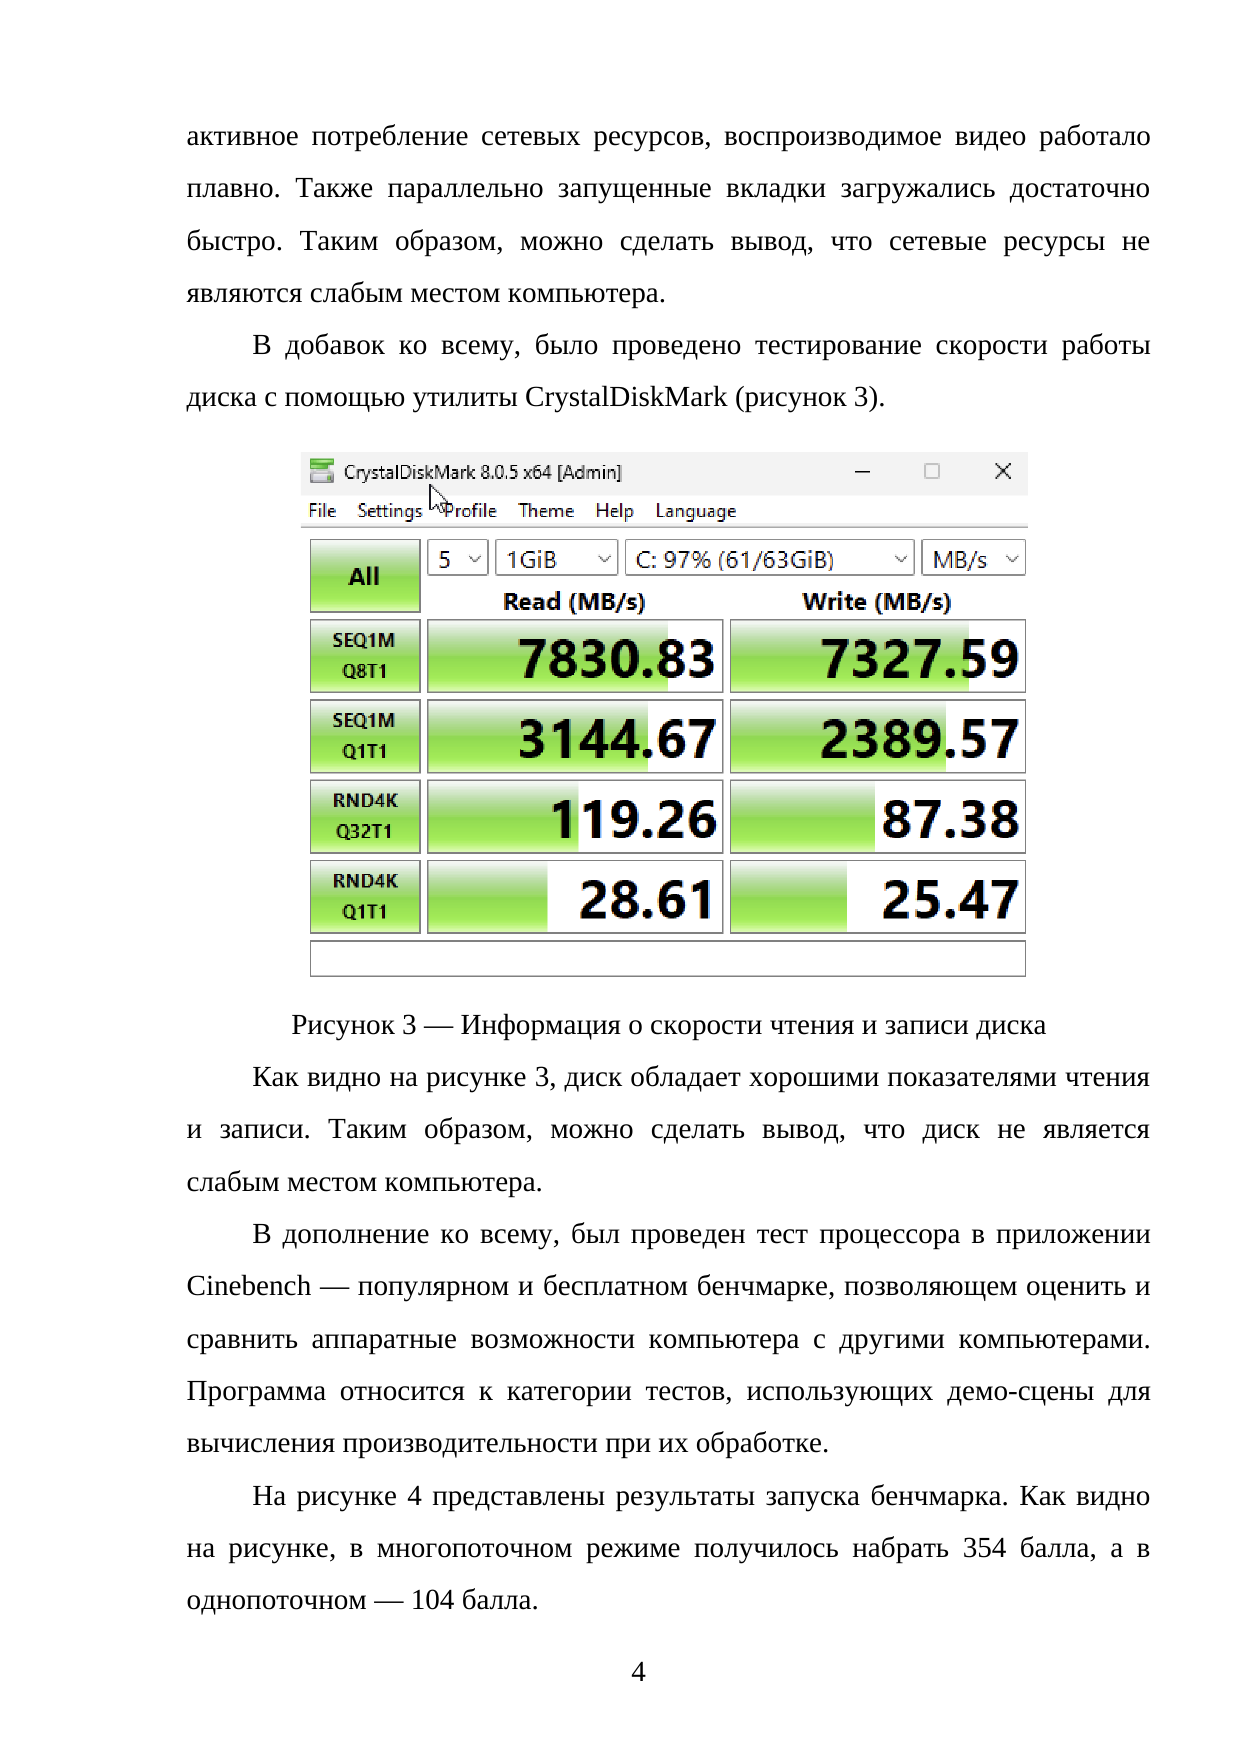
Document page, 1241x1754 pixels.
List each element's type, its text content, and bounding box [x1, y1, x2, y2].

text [186, 118, 1152, 308]
text В дополнение ко всему, был проведен тест процессора в приложении Cinebench — популярном и бесплатном бенчмарке, позволяющем оценить и сравнить аппаратные возможности компьютера с другими компьютерами. Программа относится к категории тестов, использующих демо-сцены для вычисления производительности при их обработке. [186, 1216, 1152, 1459]
text На рисунке 4 представлены результаты запуска бенчмарка. Как видно на рисунке, в многопоточном режиме получилось набрать 354 балла, а в однопоточном — 104 балла. [186, 1478, 1152, 1616]
text Рисунок 3 — Информация о скорости чтения и записи диска [186, 1007, 1152, 1041]
text В добавок ко всему, было проведено тестирование скорости работы диска с помощью утилиты CrystalDiskMark (рисунок 3). [186, 327, 1152, 413]
text Как видно на рисунке 3, диск обладает хорошими показателями чтения и записи. Таким образом, можно сделать вывод, что диск не является слабым местом компьютера. [186, 1059, 1152, 1197]
picture [300, 452, 1028, 986]
